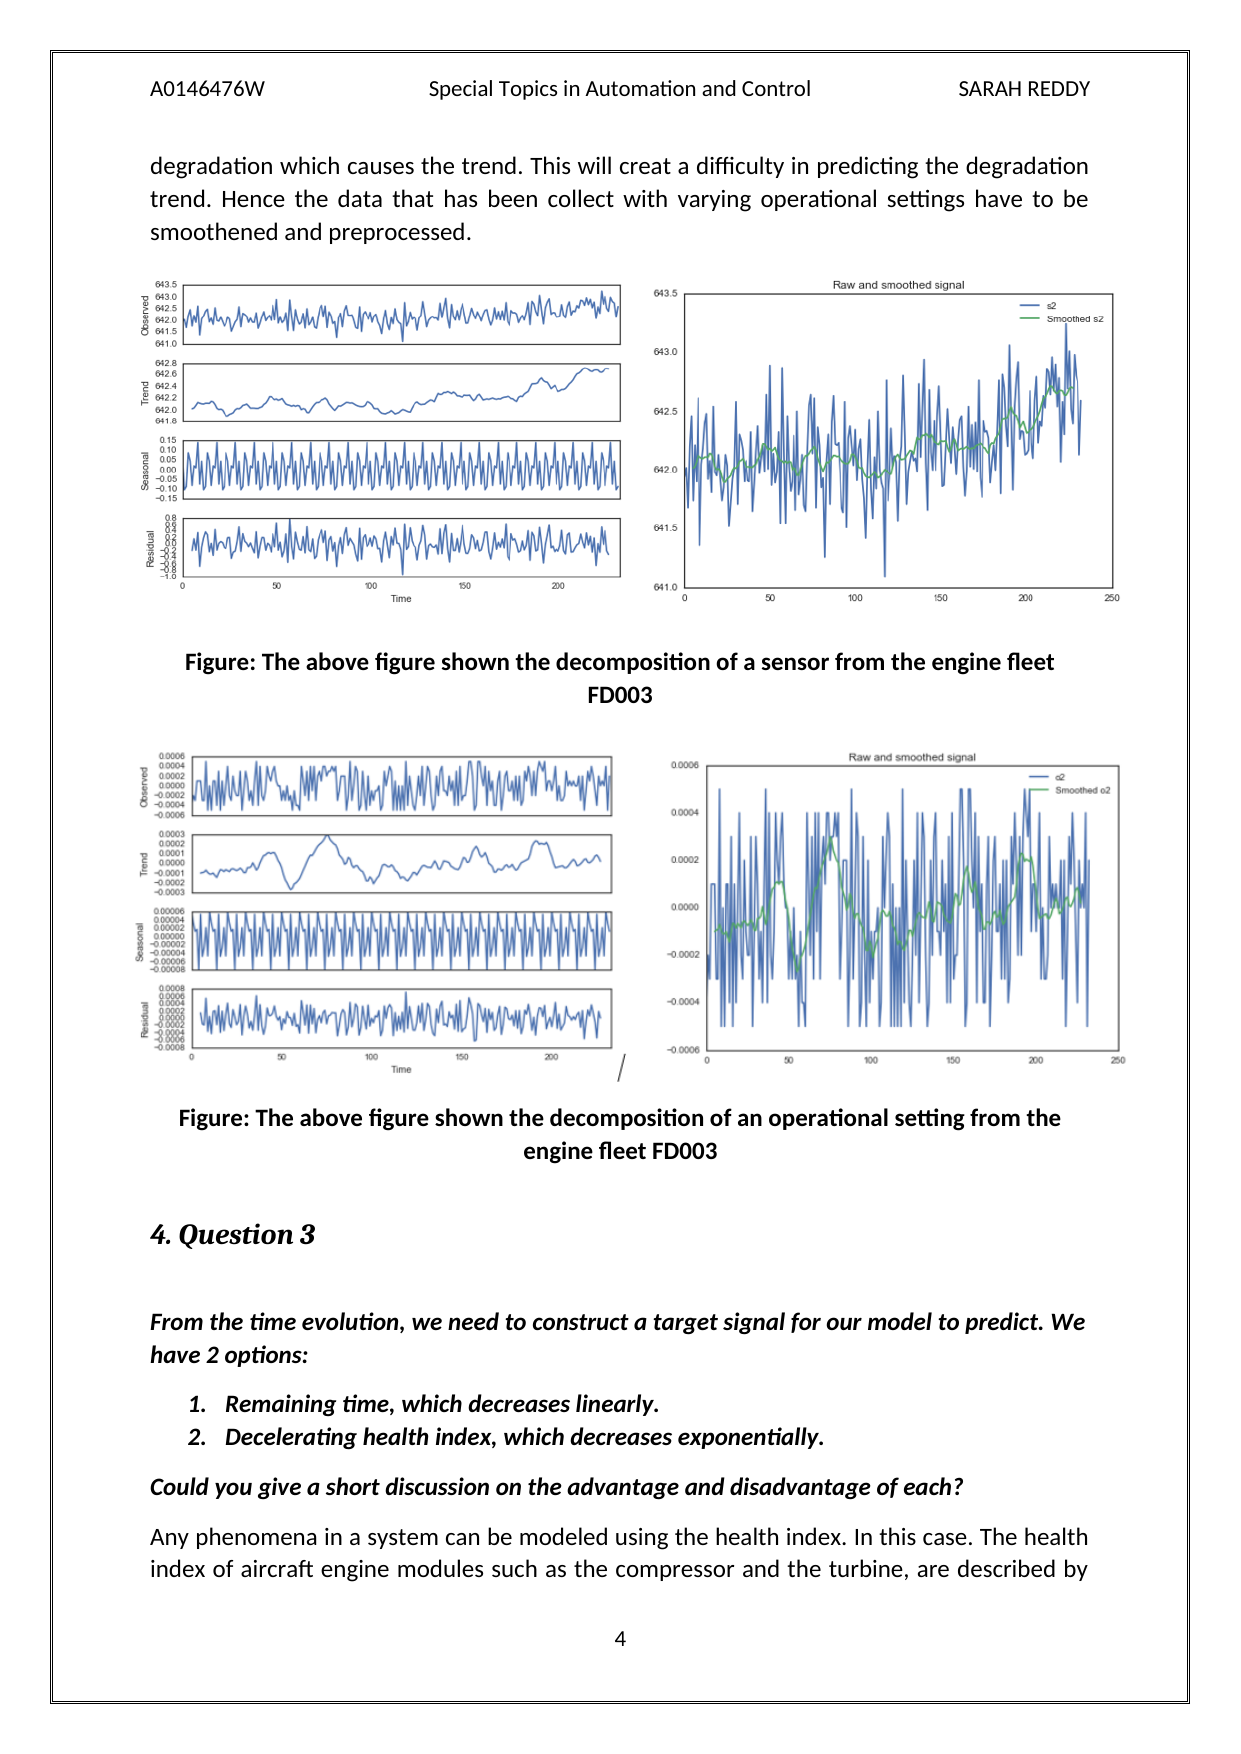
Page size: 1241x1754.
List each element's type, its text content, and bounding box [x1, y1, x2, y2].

text Could you give a short discussion on the advantage and disadvantage of each? [150, 1471, 1090, 1502]
subtitle 4. Question 3 [150, 1218, 1090, 1251]
list Remaining time, which decreases linearly. [187, 1388, 1090, 1419]
picture [131, 265, 1125, 628]
text From the time evolution, we need to construct a target signal for our model to predict. We have 2 options: [150, 1306, 1090, 1369]
text Figure: The above figure shown the decomposition of an operational setting from the engine fleet FD003 [150, 1102, 1090, 1166]
text Figure: The above figure shown the decomposition of a sensor from the engine fleet FD003 [150, 646, 1090, 710]
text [150, 150, 1090, 246]
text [150, 1521, 1090, 1584]
picture [121, 728, 1160, 1084]
list Decelerating health index, which decreases exponentially. [187, 1421, 1090, 1452]
